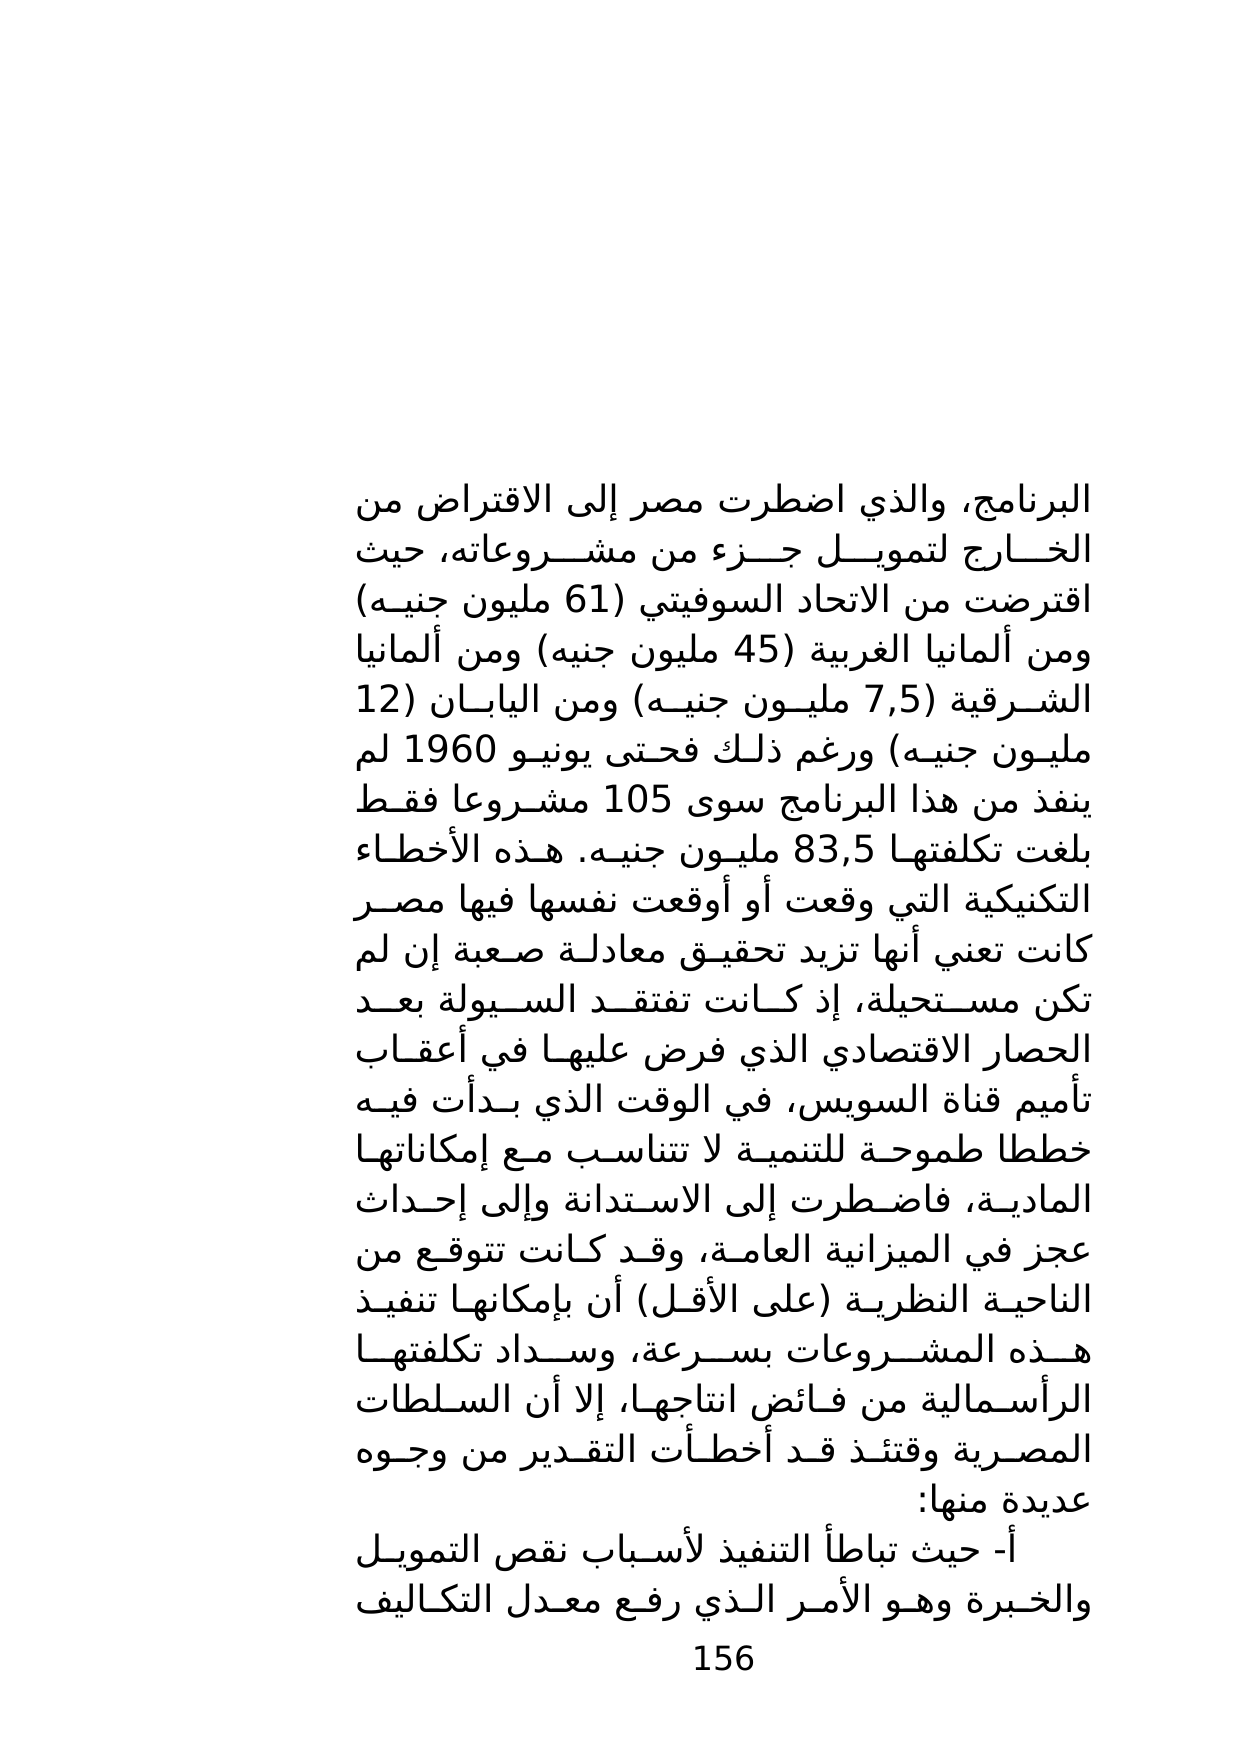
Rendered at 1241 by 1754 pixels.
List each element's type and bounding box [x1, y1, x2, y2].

text [354, 472, 1092, 1522]
text [354, 1522, 1092, 1622]
